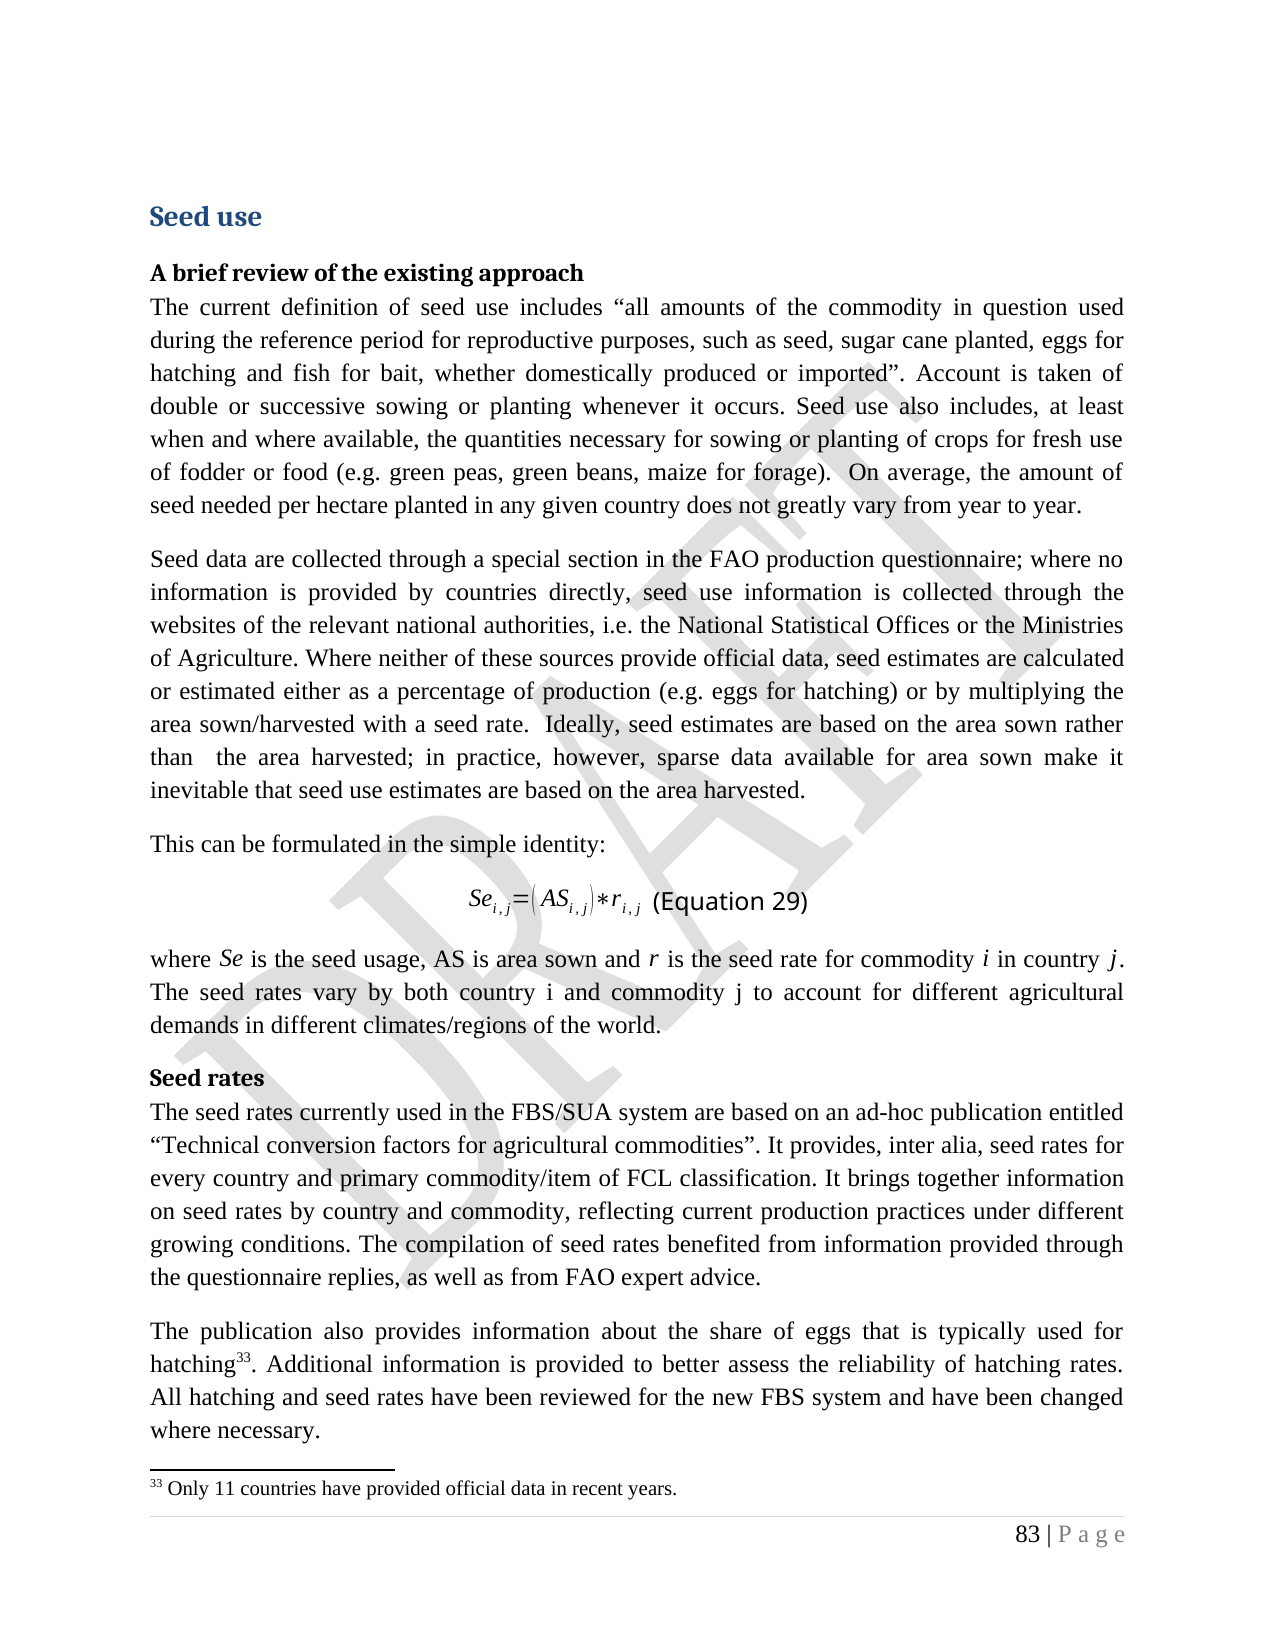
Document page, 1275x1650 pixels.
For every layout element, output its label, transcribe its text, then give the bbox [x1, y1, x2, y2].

text where is the seed usage, AS is area sown and is the seed rate for commodity in country . The seed rates vary by both country i and commodity j to account for different agricultural demands in different climates/regions of the world. [150, 944, 1125, 1039]
subtitle Seed rates [150, 1064, 1125, 1093]
text The current definition of seed use includes “all amounts of the commodity in question used during the reference period for reproductive purposes, such as seed, sugar cane planted, eggs for hatching and fish for bait, whether domestically produced or imported”. Account is taken of double or successive sowing or planting whenever it occurs. Seed use also includes, at least when and where available, the quantities necessary for sowing or planting of crops for fresh use of fodder or food (e.g. green peas, green beans, maize for forage). On average, the amount of seed needed per hectare planted in any given country does not greatly vary from year to year. [150, 292, 1125, 519]
subtitle Seed use [150, 200, 1125, 233]
subtitle A brief review of the existing approach [150, 259, 1125, 288]
text Seed data are collected through a special section in the FAO production questionnaire; where no information is provided by countries directly, seed use information is collected through the websites of the relevant national authorities, i.e. the National Statistical Offices or the Ministries of Agriculture. Where neither of these sources provide official data, seed estimates are calculated or estimated either as a percentage of production (e.g. eggs for hatching) or by multiplying the area sown/harvested with a seed rate. Ideally, seed estimates are based on the area sown rather than the area harvested; in practice, however, sparse data available for area sown make it inevitable that seed use estimates are based on the area harvested. [150, 544, 1125, 804]
text (Equation 29) [150, 883, 1125, 918]
text The publication also provides information about the share of eggs that is typically used for hatching. Additional information is provided to better assess the reliability of hatching rates. All hatching and seed rates have been reviewed for the new FBS system and have been changed where necessary. [150, 1316, 1125, 1444]
text This can be formulated in the simple identity: [150, 829, 1125, 858]
text The seed rates currently used in the FBS/SUA system are based on an ad-hoc publication entitled “Technical conversion factors for agricultural commodities”. It provides, inter alia, seed rates for every country and primary commodity/item of FCL classification. It brings together information on seed rates by country and commodity, reflecting current production practices under different growing conditions. The compilation of seed rates benefited from information provided through the questionnaire replies, as well as from FAO expert advice. [150, 1097, 1125, 1291]
